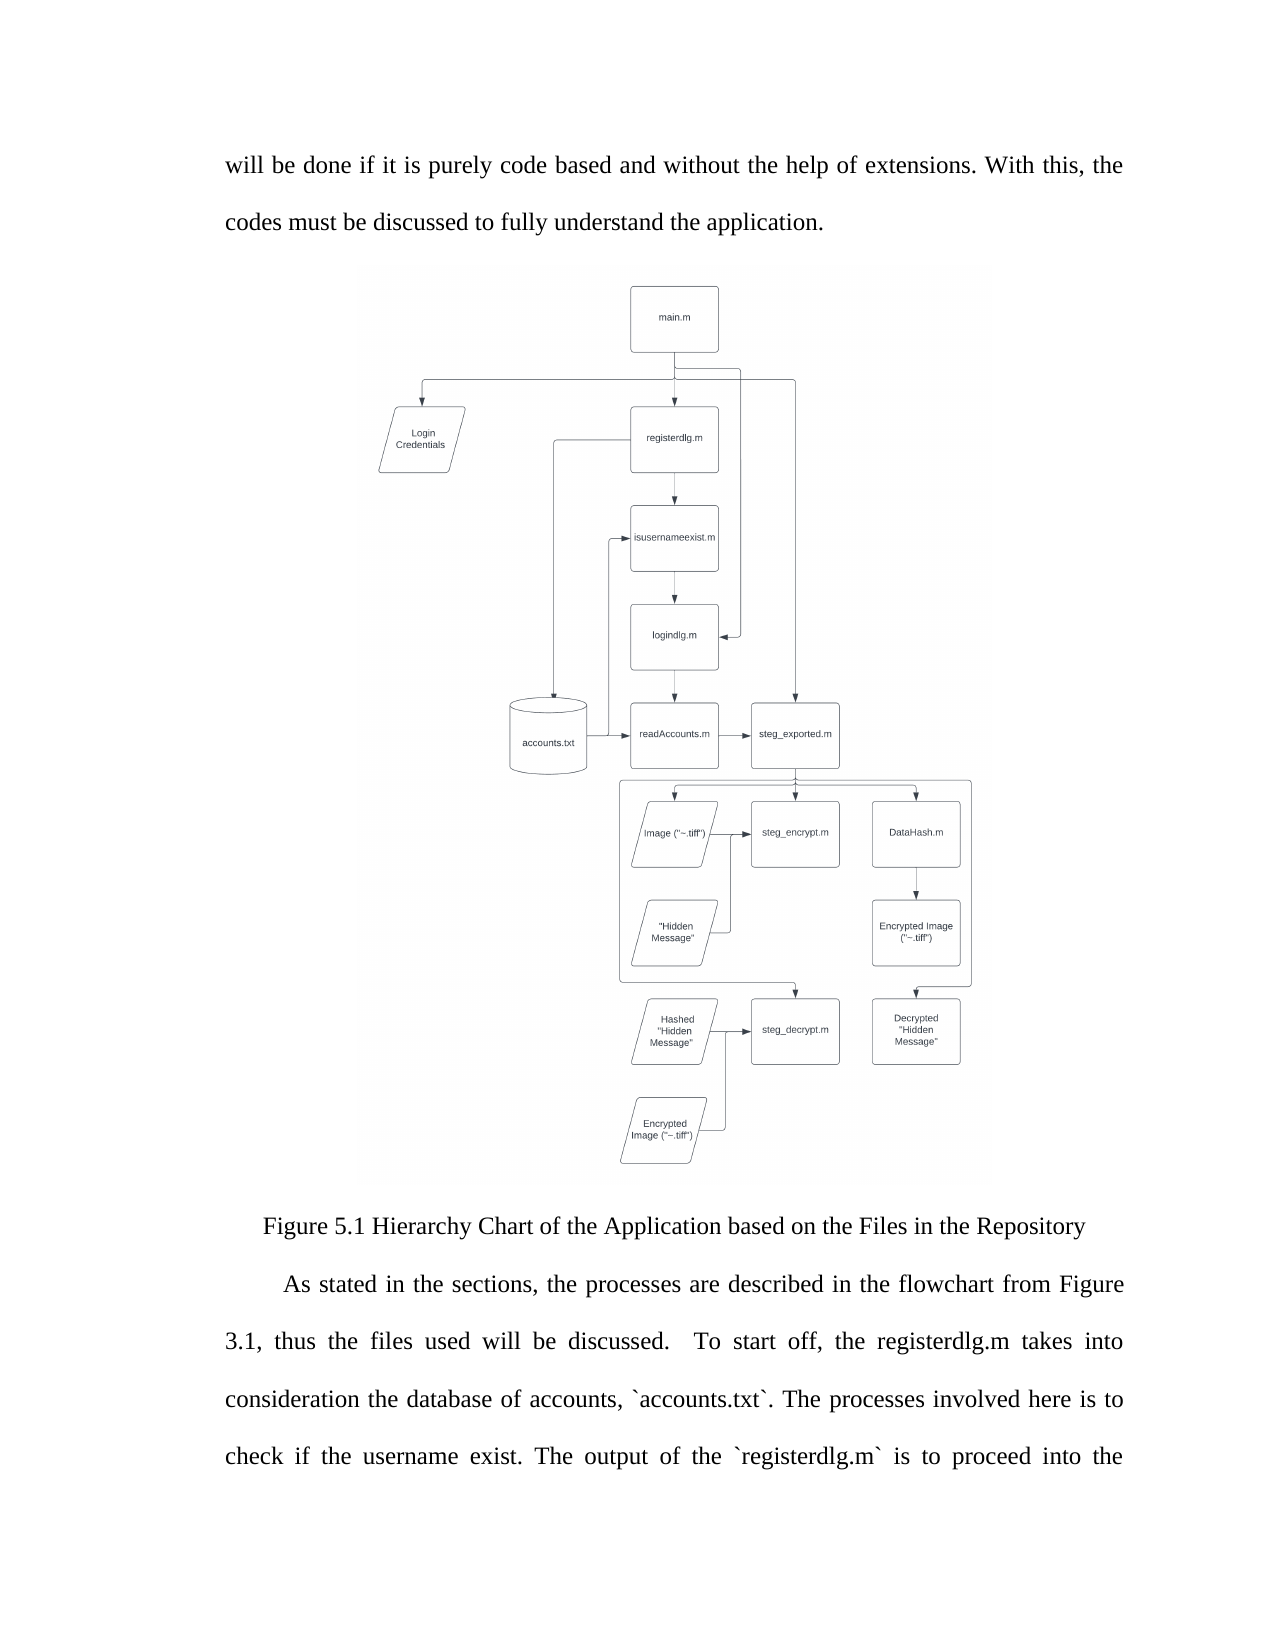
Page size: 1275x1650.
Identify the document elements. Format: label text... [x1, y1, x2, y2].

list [225, 1269, 1125, 1470]
picture [356, 265, 993, 1185]
list Figure 5.1 Hierarchy Chart of the Application based on the Files in the Repository [224, 1211, 1125, 1240]
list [225, 150, 1125, 236]
